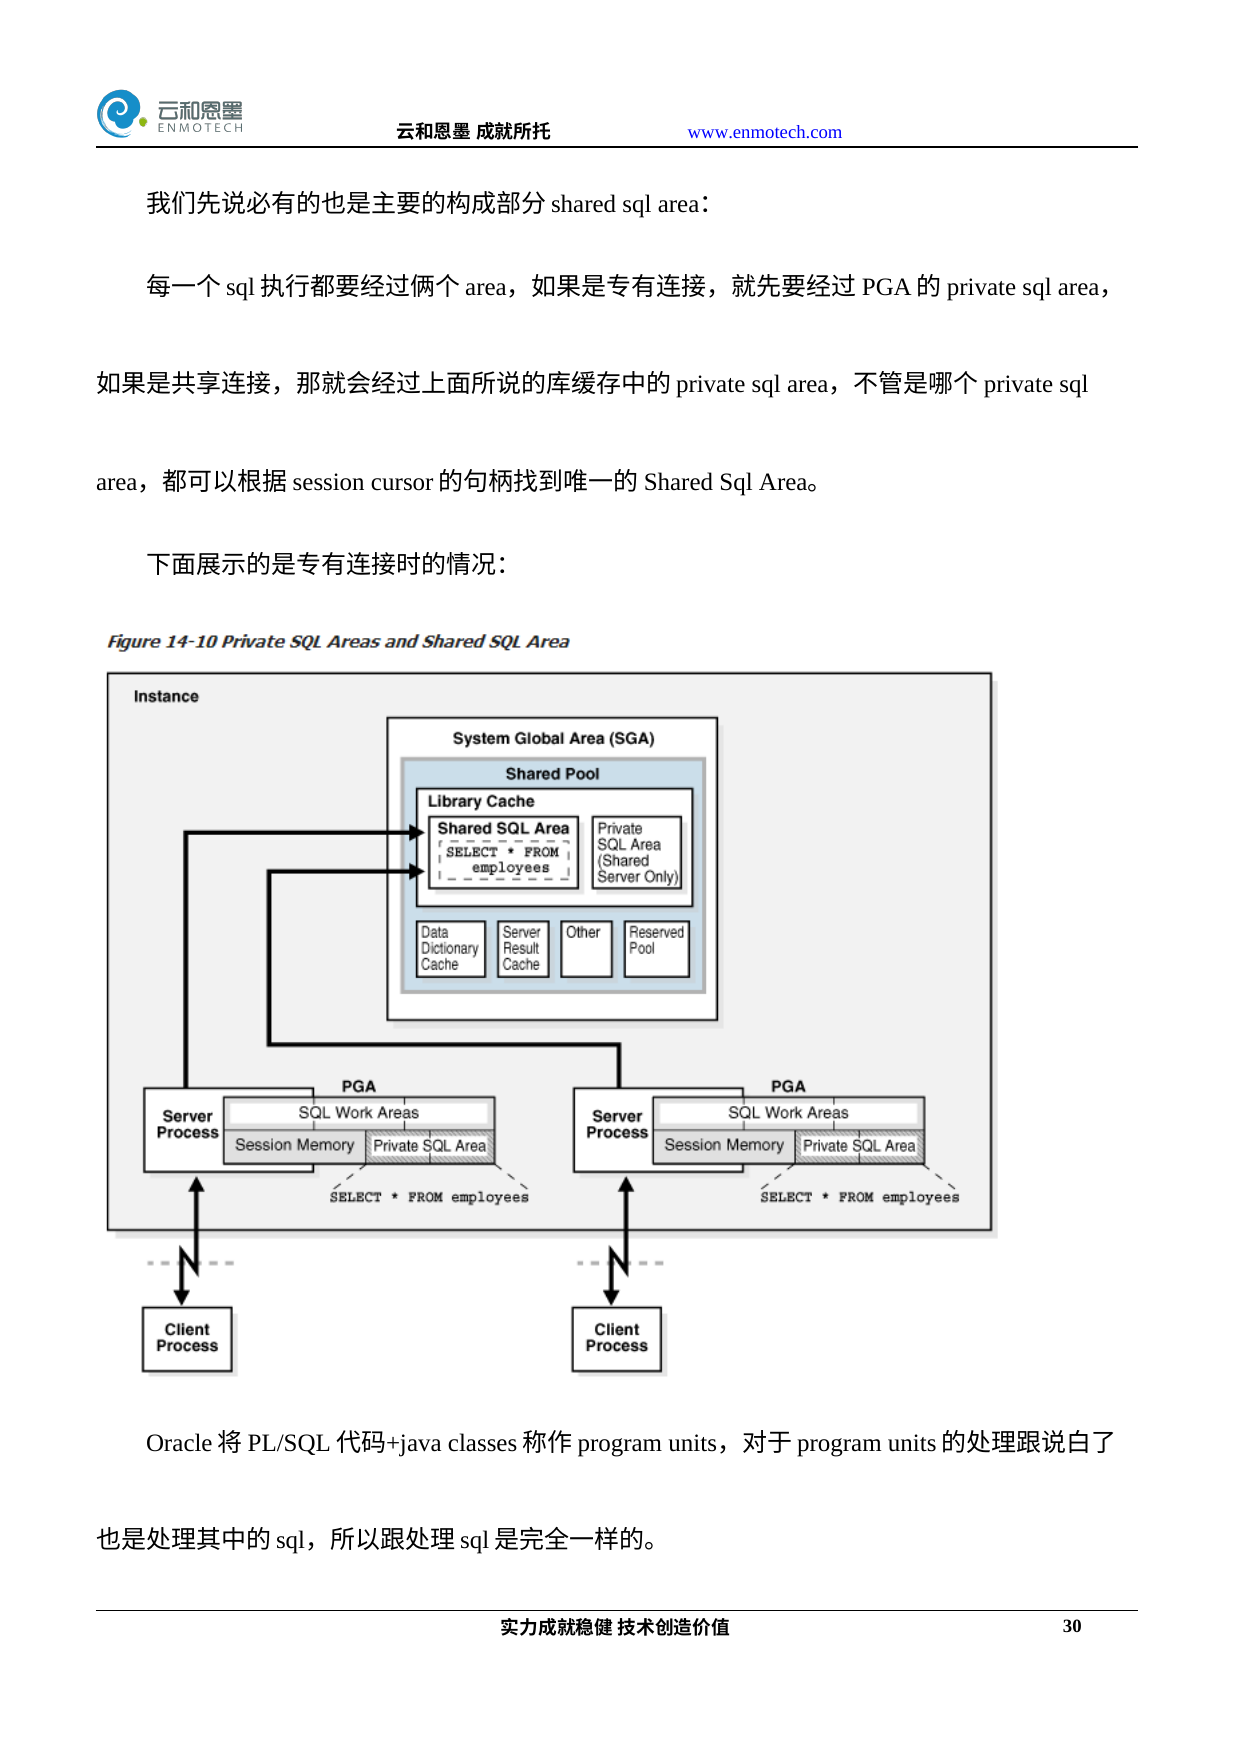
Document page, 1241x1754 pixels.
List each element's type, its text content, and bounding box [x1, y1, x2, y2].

picture [95, 625, 1026, 1382]
text 我们先说必有的也是主要的构成部分shared sql area： [96, 169, 1138, 234]
text 下面展示的是专有连接时的情况： [96, 530, 1138, 595]
picture [95, 88, 245, 139]
text Oracle将PL/SQL代码+java classes称作program units，对于program units的处理跟说白了也是处理其中的sql，所以跟处理sql是完全一样的。 [96, 1408, 1138, 1570]
text 每一个sql执行都要经过俩个area，如果是专有连接，就先要经过PGA的private sql area，如果是共享连接，那就会经过上面所说的库缓存中的private sql area，不管是哪个private sql area，都可以根据session cursor的句柄找到唯一的Shared Sql Area。 [96, 252, 1138, 512]
